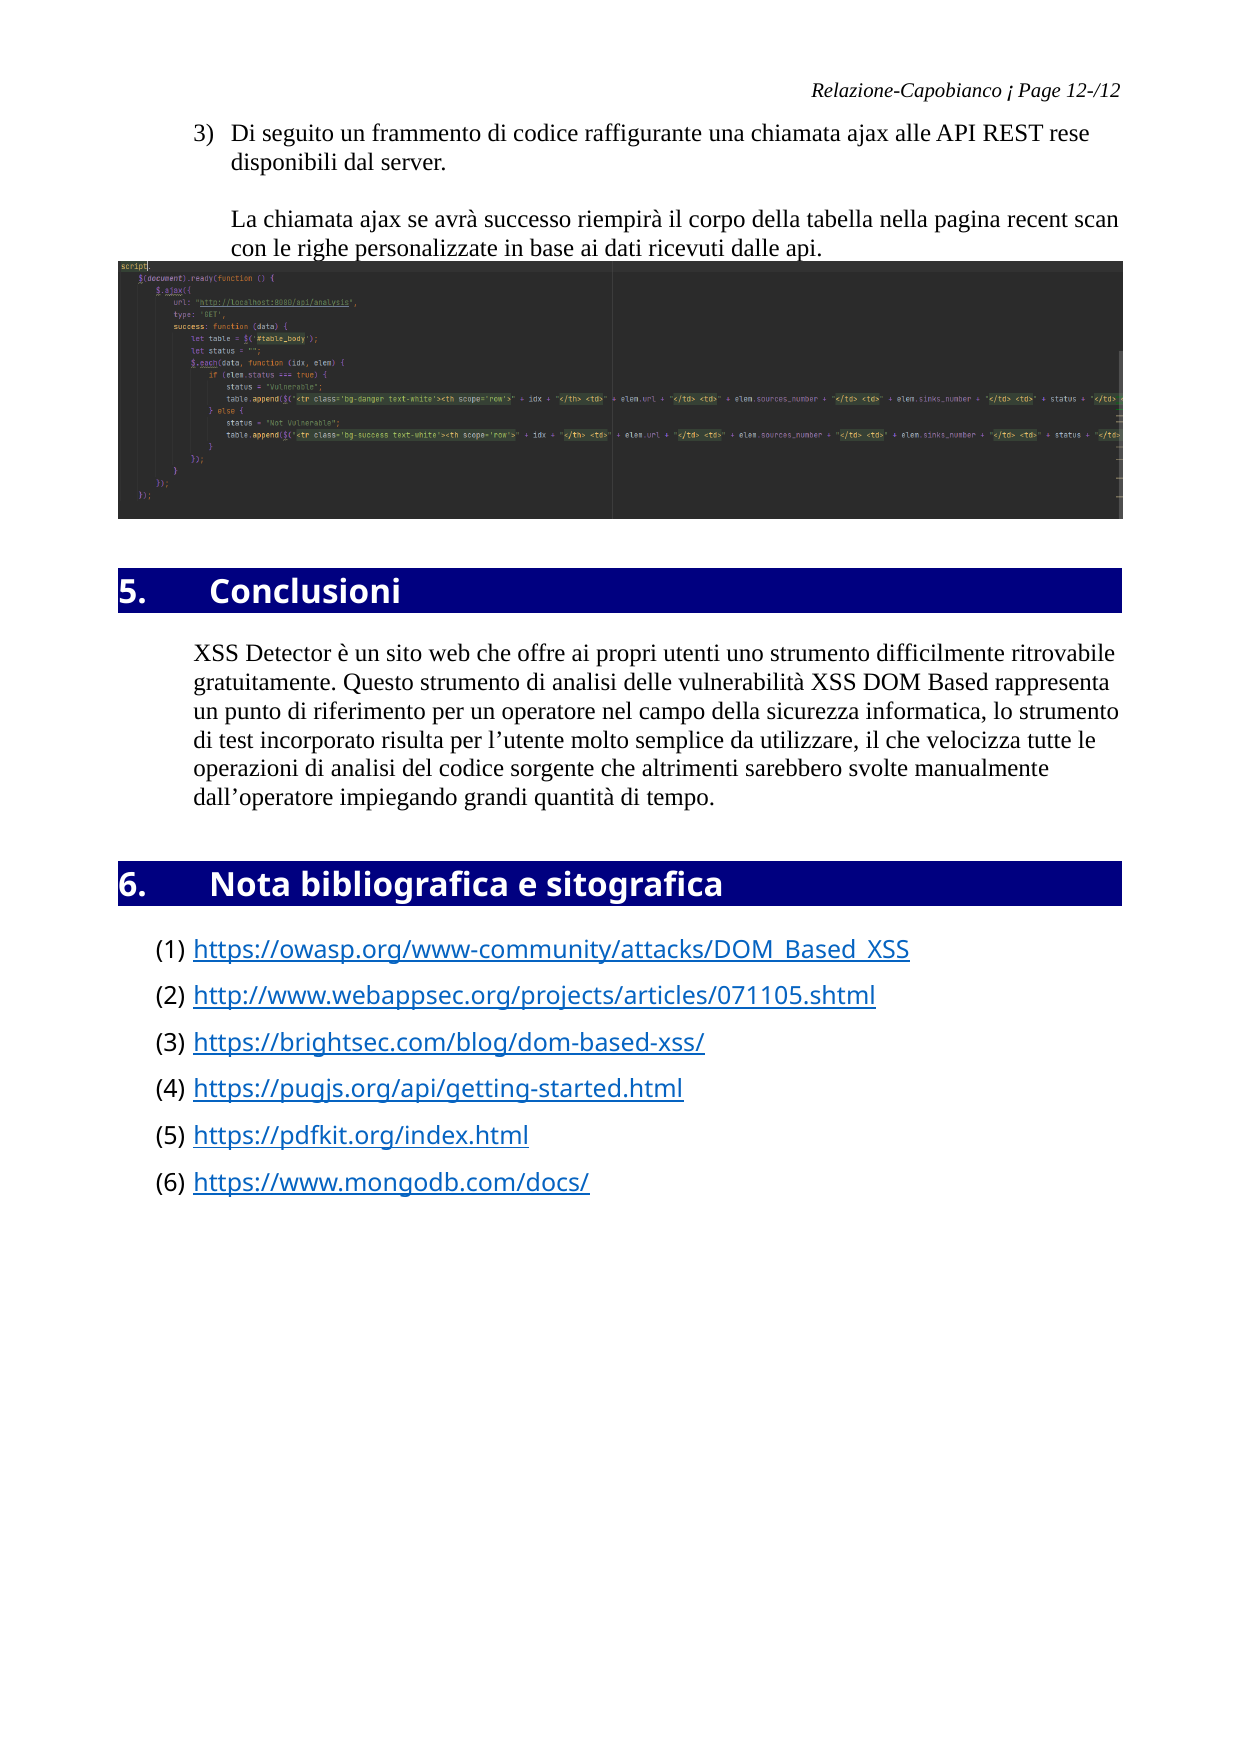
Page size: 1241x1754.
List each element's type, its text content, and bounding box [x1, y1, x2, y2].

list XSS Detector è un sito web che offre ai propri utenti uno strumento difficilmente ritrovabile gratuitamente. Questo strumento di analisi delle vulnerabilità XSS DOM Based rappresenta un punto di riferimento per un operatore nel campo della sicurezza informatica, lo strumento di test incorporato risulta per l’utente molto semplice da utilizzare, il che velocizza tutte le operazioni di analisi del codice sorgente che altrimenti sarebbero svolte manualmente dall’operatore impiegando grandi quantità di tempo. [193, 638, 1122, 811]
list Di seguito un frammento di codice raffigurante una chiamata ajax alle API REST rese disponibili dal server. [193, 118, 1122, 176]
list https://pugjs.org/api/getting-started.html [156, 1071, 1122, 1105]
subtitle Nota bibliografica e sitografica [118, 861, 1122, 906]
list http://www.webappsec.org/projects/articles/071105.shtml [156, 978, 1122, 1012]
list https://www.mongodb.com/docs/ [156, 1164, 1122, 1198]
picture [118, 261, 1123, 519]
subtitle Conclusioni [118, 568, 1122, 613]
list https://owasp.org/www-community/attacks/DOM_Based_XSS [156, 931, 1122, 966]
list La chiamata ajax se avrà successo riempirà il corpo della tabella nella pagina recent scan con le righe personalizzate in base ai dati ricevuti dalle api. [231, 204, 1122, 261]
list https://brightsec.com/blog/dom-based-xss/ [156, 1024, 1122, 1059]
list https://pdfkit.org/index.html [156, 1118, 1122, 1152]
